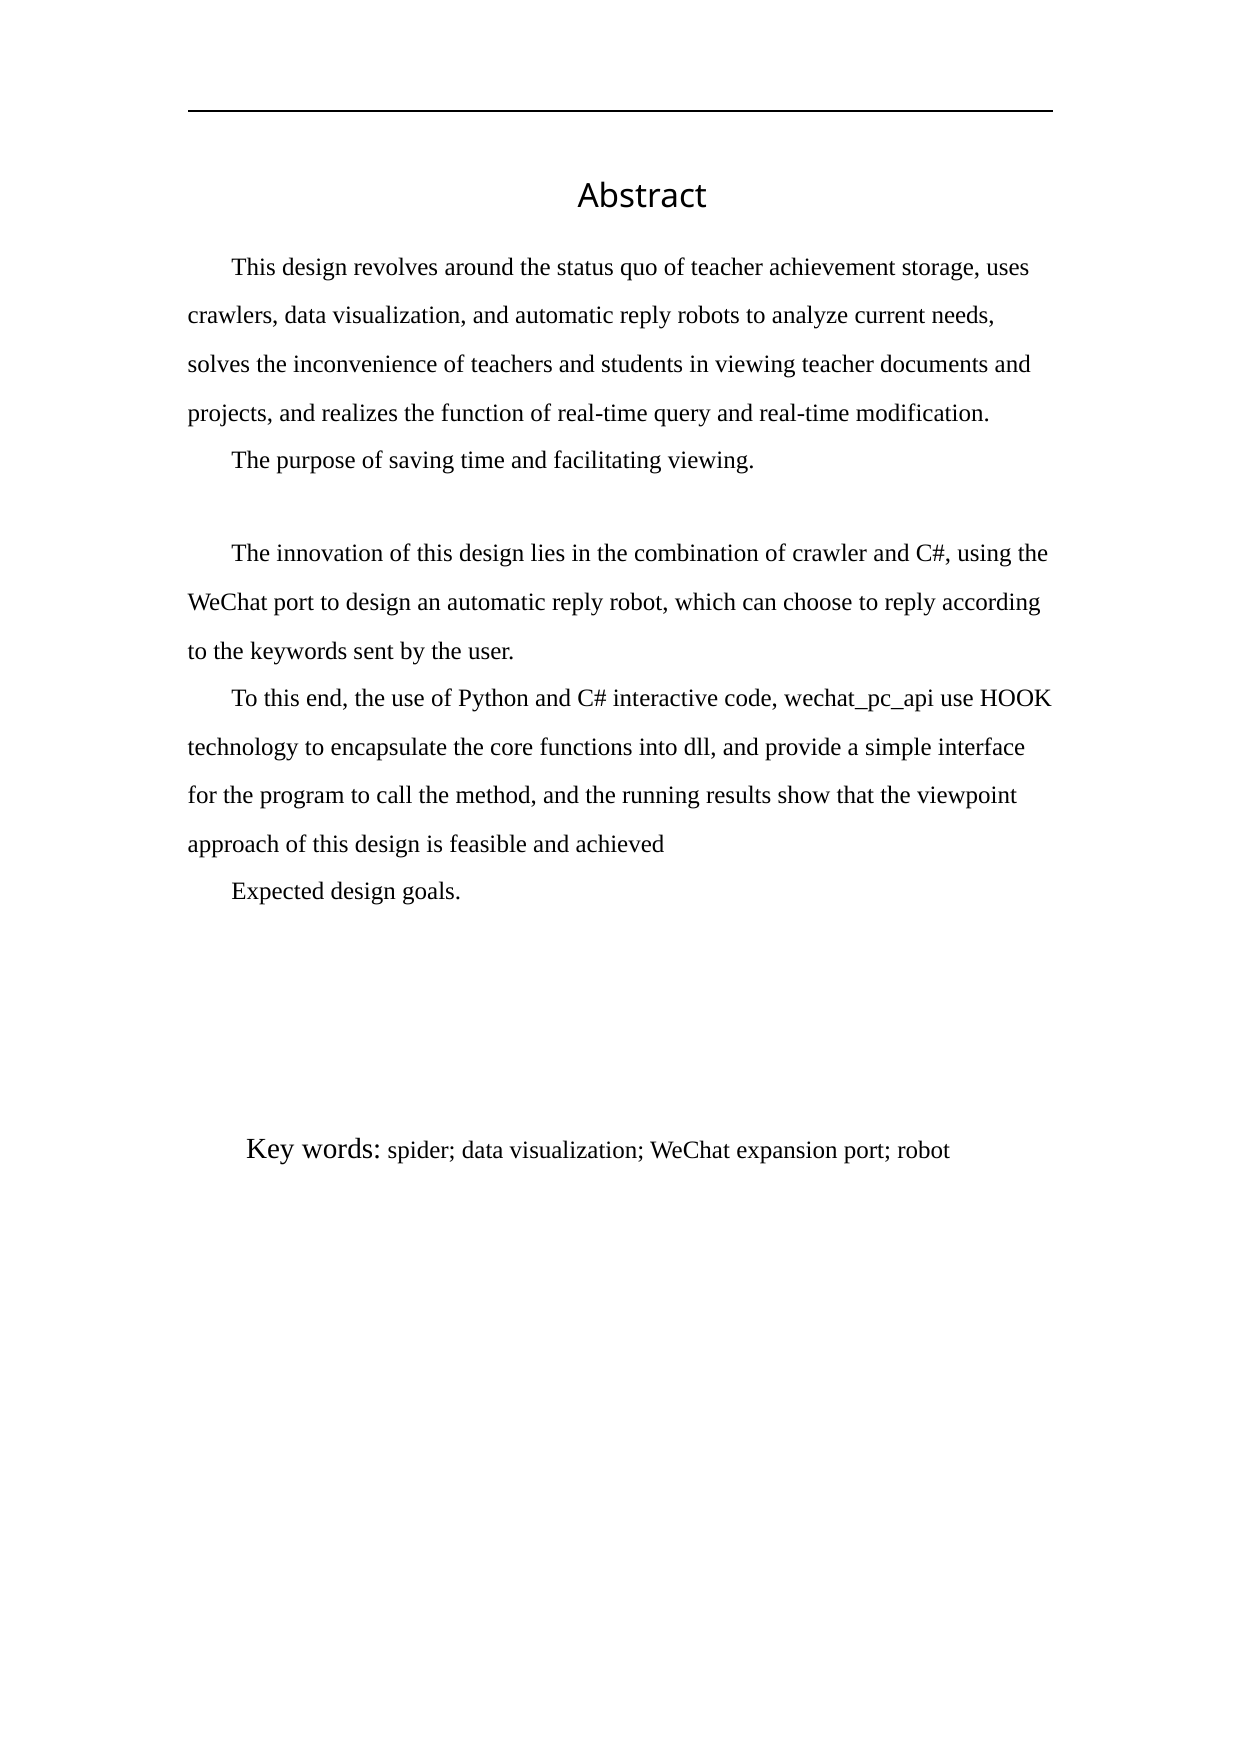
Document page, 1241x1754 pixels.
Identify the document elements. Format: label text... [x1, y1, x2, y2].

text Abstract [187, 162, 1053, 227]
text The purpose of saving time and facilitating viewing. [187, 443, 1053, 475]
text To this end, the use of Python and C# interactive code, wechat_pc_api use HOOK technology to encapsulate the core functions into dll, and provide a simple interface for the program to call the method, and the running results show that the viewpoint approach of this design is feasible and achieved [187, 681, 1053, 860]
text The innovation of this design lies in the combination of crawler and C#, using the WeChat port to design an automatic reply robot, which can choose to reply according to the keywords sent by the user. [187, 537, 1053, 667]
text Expected design goals. [187, 874, 1053, 907]
text This design revolves around the status quo of teacher achievement storage, uses crawlers, data visualization, and automatic reply robots to analyze current needs, solves the inconvenience of teachers and students in viewing teacher documents and projects, and realizes the function of real-time query and real-time modification. [187, 250, 1053, 428]
text Key words: spider; data visualization; WeChat expansion port; robot [187, 1116, 1053, 1181]
